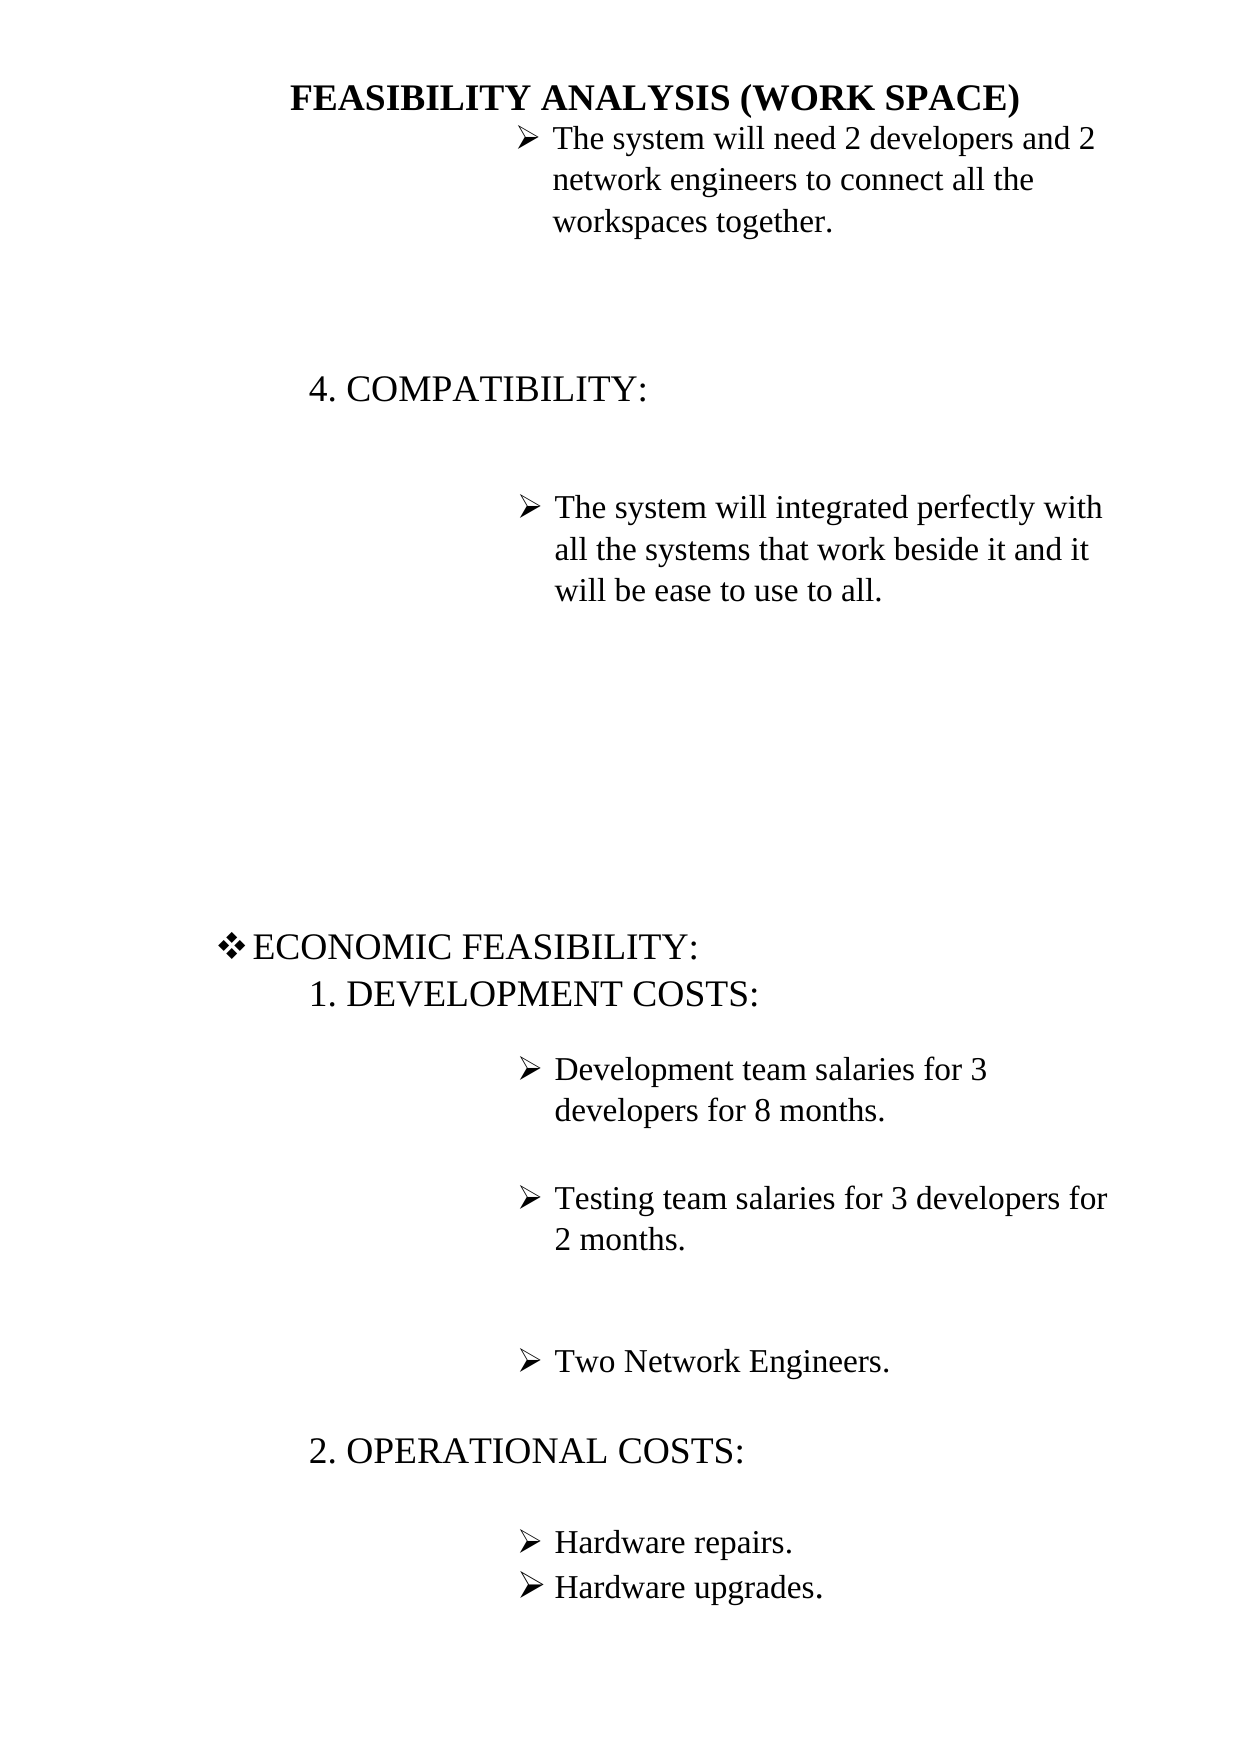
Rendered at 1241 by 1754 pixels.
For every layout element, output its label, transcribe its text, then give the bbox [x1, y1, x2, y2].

list The system will integrated perfectly with all the systems that work beside it and it will be ease to use to all. [517, 487, 1122, 608]
list OPERATIONAL COSTS: [308, 1429, 1122, 1472]
list DEVELOPMENT COSTS: [308, 971, 1122, 1014]
list ECONOMIC FEASIBILITY: [215, 925, 1122, 968]
list COMPATIBILITY: [308, 366, 1122, 409]
list The system will need 2 developers and 2 network engineers to connect all the workspaces together. [515, 118, 1122, 239]
list Development team salaries for 3 developers for 8 months. [517, 1049, 1122, 1129]
list Testing team salaries for 3 developers for 2 months. [517, 1178, 1122, 1258]
list Two Network Engineers. [517, 1341, 1122, 1379]
list Hardware upgrades. [517, 1563, 1122, 1606]
list Hardware repairs. [517, 1522, 1122, 1560]
